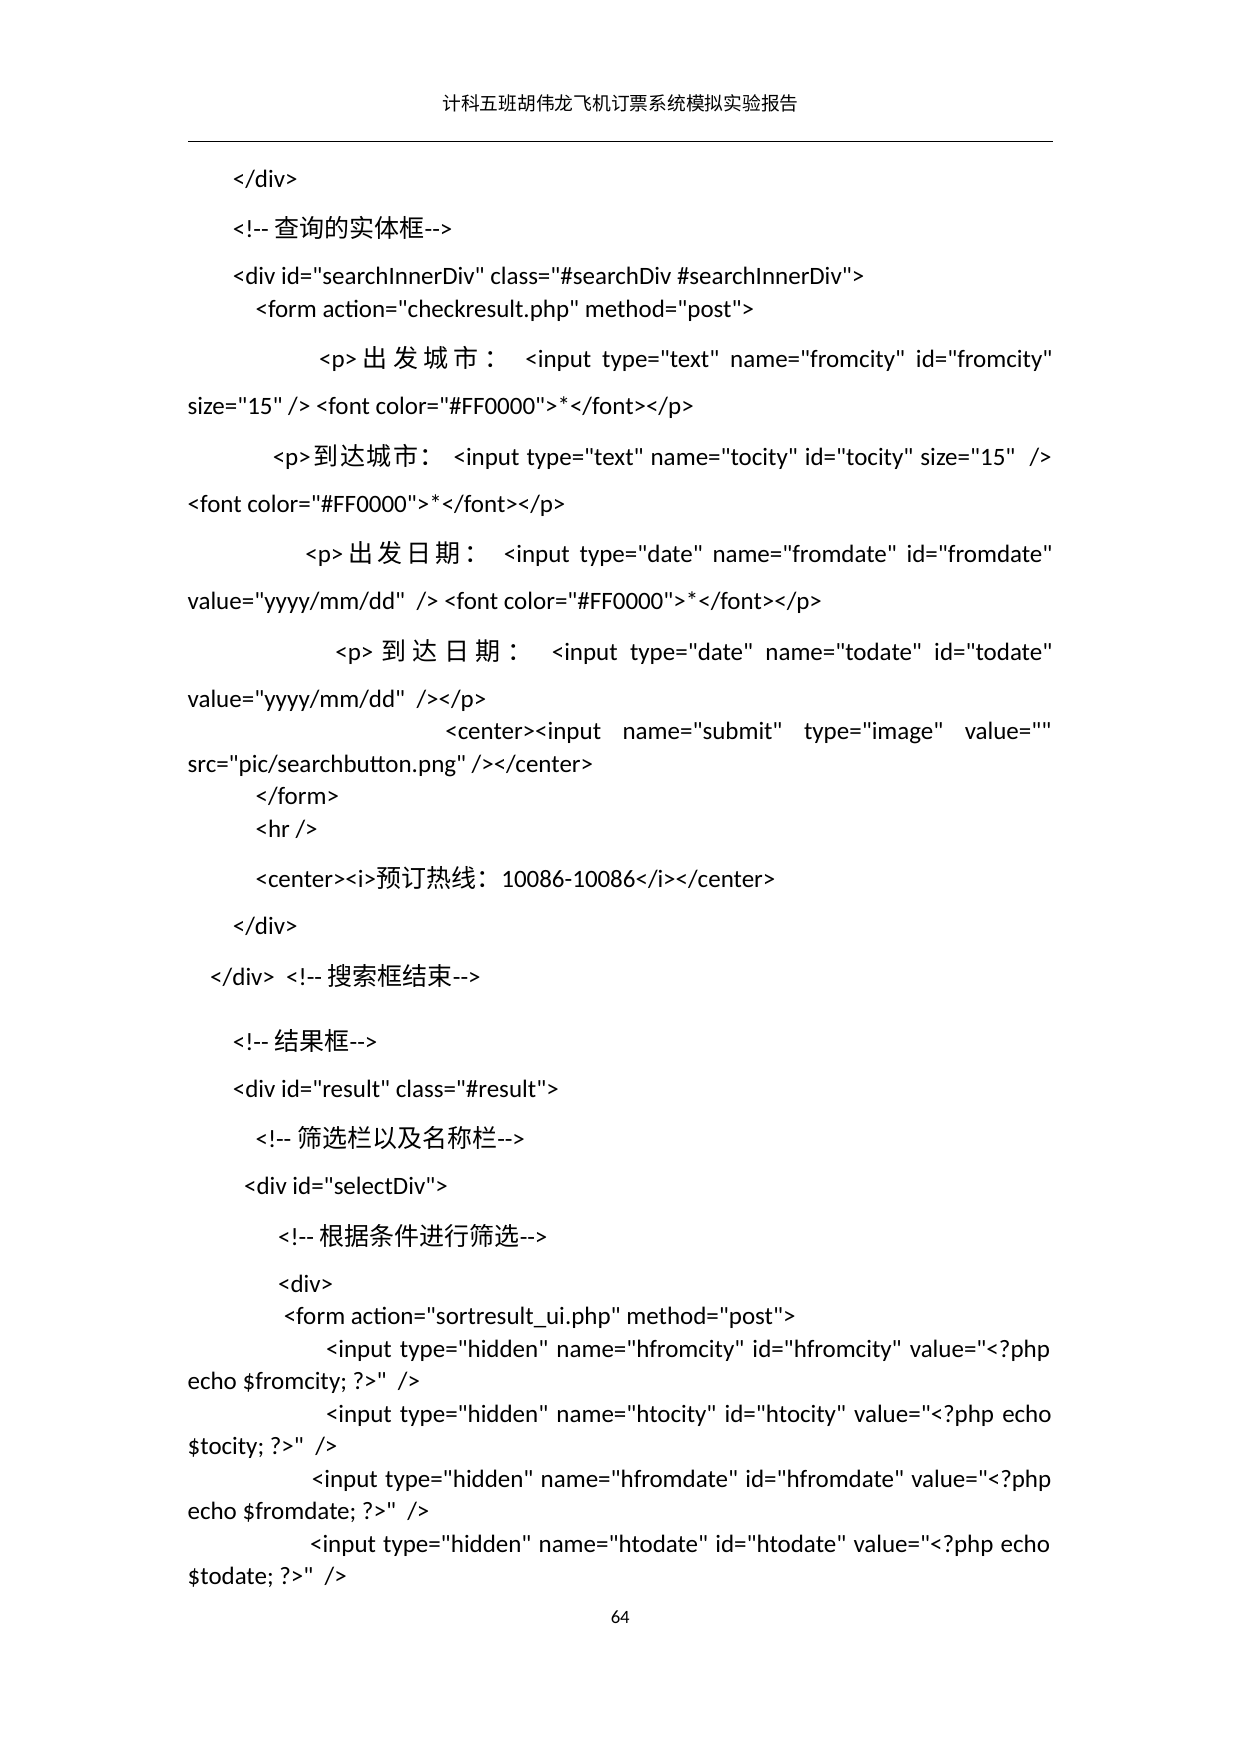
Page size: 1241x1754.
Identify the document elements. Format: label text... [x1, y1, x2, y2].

text <input type="hidden" name="hfromdate" id="hfromdate" value="<?php echo $fromdate; ?>" /> [187, 1462, 1053, 1527]
text <div id="selectDiv"> [187, 1169, 1053, 1202]
text <center><i>预订热线：10086-10086</i></center> [187, 844, 1053, 909]
text </div> [187, 909, 1053, 942]
text <div> [187, 1267, 1053, 1299]
text <p>出发日期： <input type="date" name="fromdate" id="fromdate" value="yyyy/mm/dd" /> <font color="#FF0000">*</font></p> [187, 519, 1053, 617]
text <div id="searchInnerDiv" class="#searchDiv #searchInnerDiv"> [187, 259, 1053, 292]
text <p>到达日期： <input type="date" name="todate" id="todate" value="yyyy/mm/dd" /></p> [187, 617, 1053, 714]
text <input type="hidden" name="htocity" id="htocity" value="<?php echo $tocity; ?>" /> [187, 1397, 1053, 1462]
text <p>到达城市： <input type="text" name="tocity" id="tocity" size="15" /> <font color="#FF0000">*</font></p> [187, 422, 1053, 519]
text <!-- 筛选栏以及名称栏--> [187, 1104, 1053, 1169]
text <input type="hidden" name="htodate" id="htodate" value="<?php echo $todate; ?>" /> [187, 1527, 1053, 1592]
text <!-- 查询的实体框--> [187, 194, 1053, 259]
text <!-- 结果框--> [187, 1007, 1053, 1072]
text <center><input name="submit" type="image" value="" src="pic/searchbutton.png" /></center> [187, 714, 1053, 779]
text </div> [187, 162, 1053, 194]
text <div id="result" class="#result"> [187, 1072, 1053, 1104]
text <!-- 根据条件进行筛选--> [187, 1202, 1053, 1267]
text <p>出发城市： <input type="text" name="fromcity" id="fromcity" size="15" /> <font color="#FF0000">*</font></p> [187, 324, 1053, 422]
text </div> <!-- 搜索框结束--> [187, 942, 1053, 1007]
text </form> [187, 779, 1053, 812]
text <input type="hidden" name="hfromcity" id="hfromcity" value="<?php echo $fromcity; ?>" /> [187, 1332, 1053, 1397]
text <form action="sortresult_ui.php" method="post"> [187, 1299, 1053, 1332]
text <hr /> [187, 812, 1053, 844]
text <form action="checkresult.php" method="post"> [187, 292, 1053, 324]
